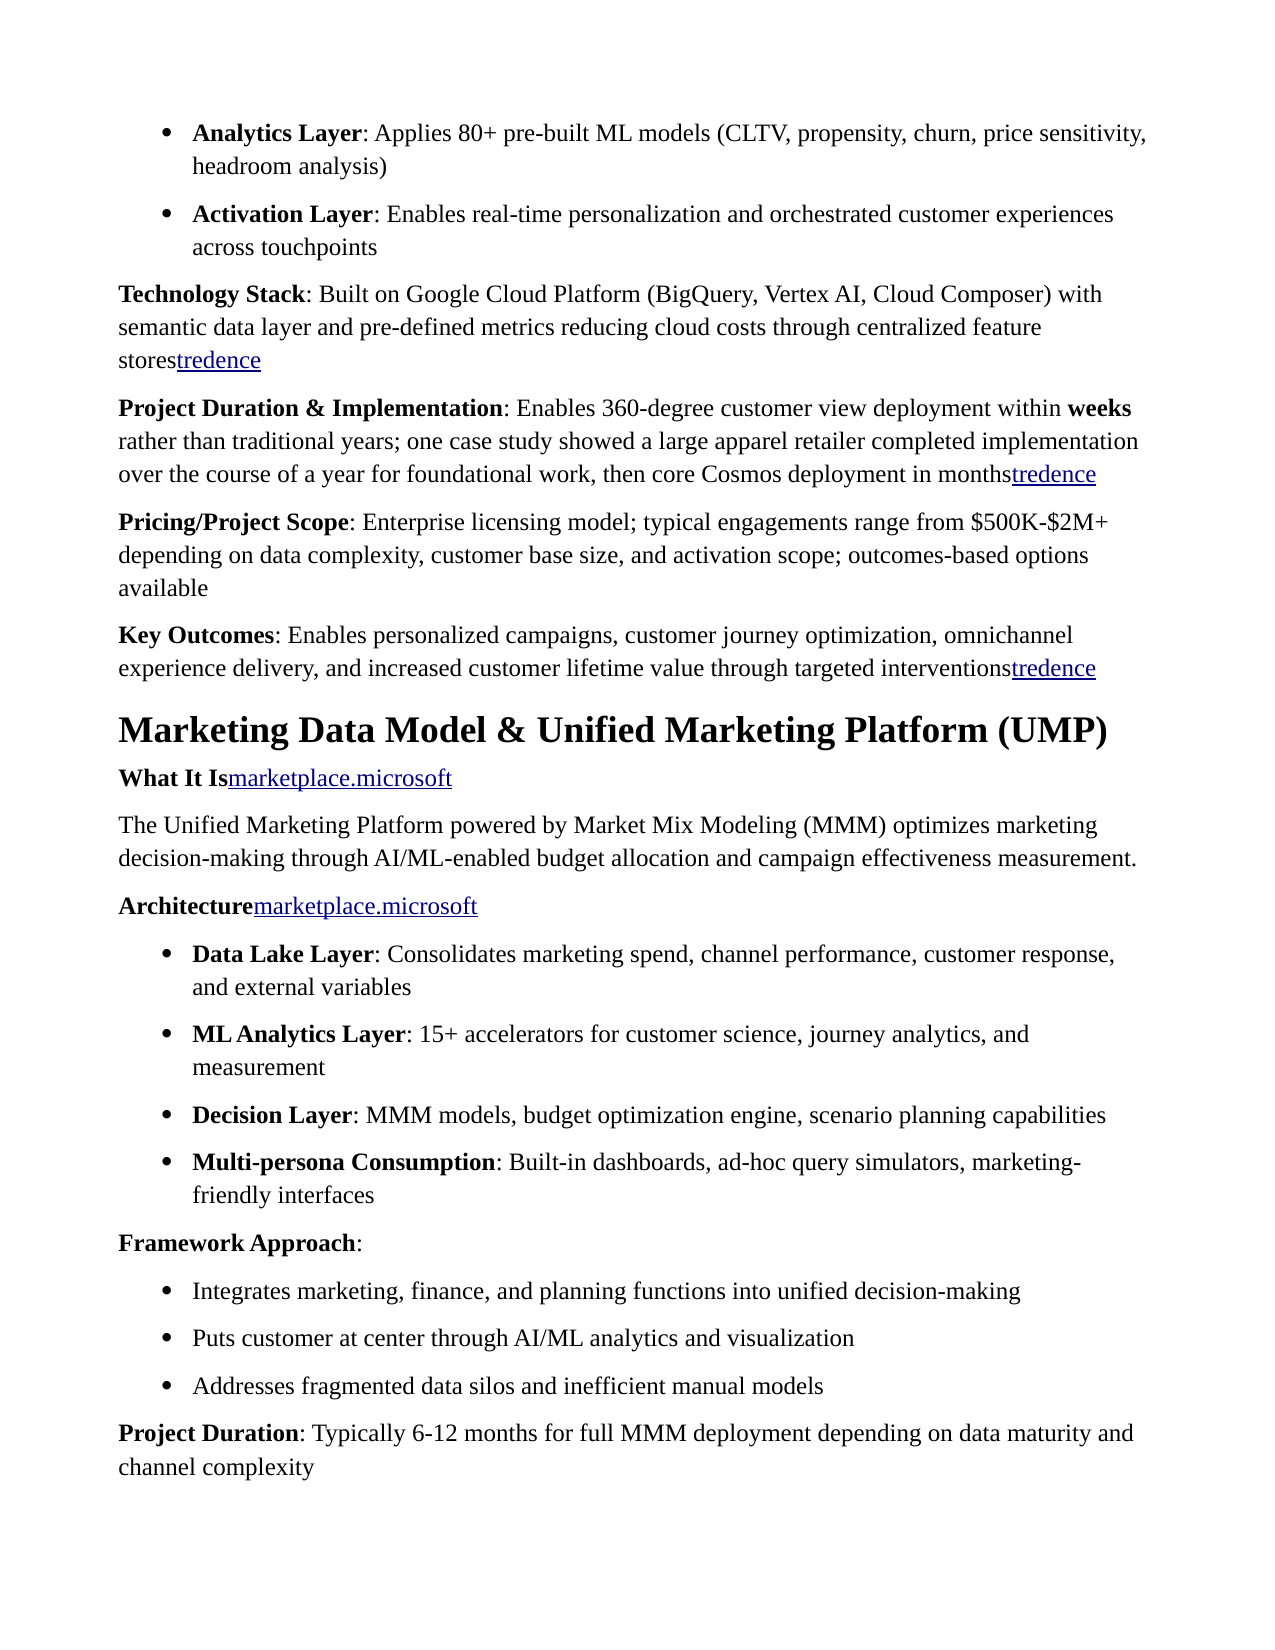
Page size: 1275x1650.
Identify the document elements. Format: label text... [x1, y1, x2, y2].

list Data Lake Layer: Consolidates marketing spend, channel performance, customer response, and external variables [162, 939, 1157, 1000]
list Decision Layer: MMM models, budget optimization engine, scenario planning capabilities [162, 1100, 1157, 1129]
text The Unified Marketing Platform powered by Market Mix Modeling (MMM) optimizes marketing decision-making through AI/ML-enabled budget allocation and campaign effectiveness measurement. [118, 810, 1157, 872]
text Project Duration: Typically 6-12 months for full MMM deployment depending on data maturity and channel complexity [118, 1418, 1157, 1480]
text Key Outcomes: Enables personalized campaigns, customer journey optimization, omnichannel experience delivery, and increased customer lifetime value through targeted interventionstredence​ [118, 620, 1157, 682]
list Analytics Layer: Applies 80+ pre-built ML models (CLTV, propensity, churn, price sensitivity, headroom analysis) [162, 118, 1157, 180]
text Technology Stack: Built on Google Cloud Platform (BigQuery, Vertex AI, Cloud Composer) with semantic data layer and pre-defined metrics reducing cloud costs through centralized feature storestredence​ [118, 279, 1157, 374]
list ML Analytics Layer: 15+ accelerators for customer science, journey analytics, and measurement [162, 1019, 1157, 1081]
text Pricing/Project Scope: Enterprise licensing model; typical engagements range from $500K-$2M+ depending on data complexity, customer base size, and activation scope; outcomes-based options available [118, 507, 1157, 601]
list Addresses fragmented data silos and inefficient manual models [162, 1371, 1157, 1400]
list Activation Layer: Enables real-time personalization and orchestrated customer experiences across touchpoints [162, 199, 1157, 261]
subtitle Marketing Data Model & Unified Marketing Platform (UMP) [118, 707, 1157, 750]
text Project Duration & Implementation: Enables 360-degree customer view deployment within weeks rather than traditional years; one case study showed a large apparel retailer completed implementation over the course of a year for foundational work, then core Cosmos deployment in monthstredence​ [118, 393, 1157, 488]
list Puts customer at center through AI/ML analytics and visualization [162, 1323, 1157, 1352]
list Integrates marketing, finance, and planning functions into unified decision-making [162, 1276, 1157, 1304]
list Multi-persona Consumption: Built-in dashboards, ad-hoc query simulators, marketing-friendly interfaces [162, 1147, 1157, 1209]
text Framework Approach: [118, 1228, 1157, 1257]
text Architecturemarketplace.microsoft​ [118, 891, 1157, 920]
text What It Ismarketplace.microsoft​ [118, 763, 1157, 792]
